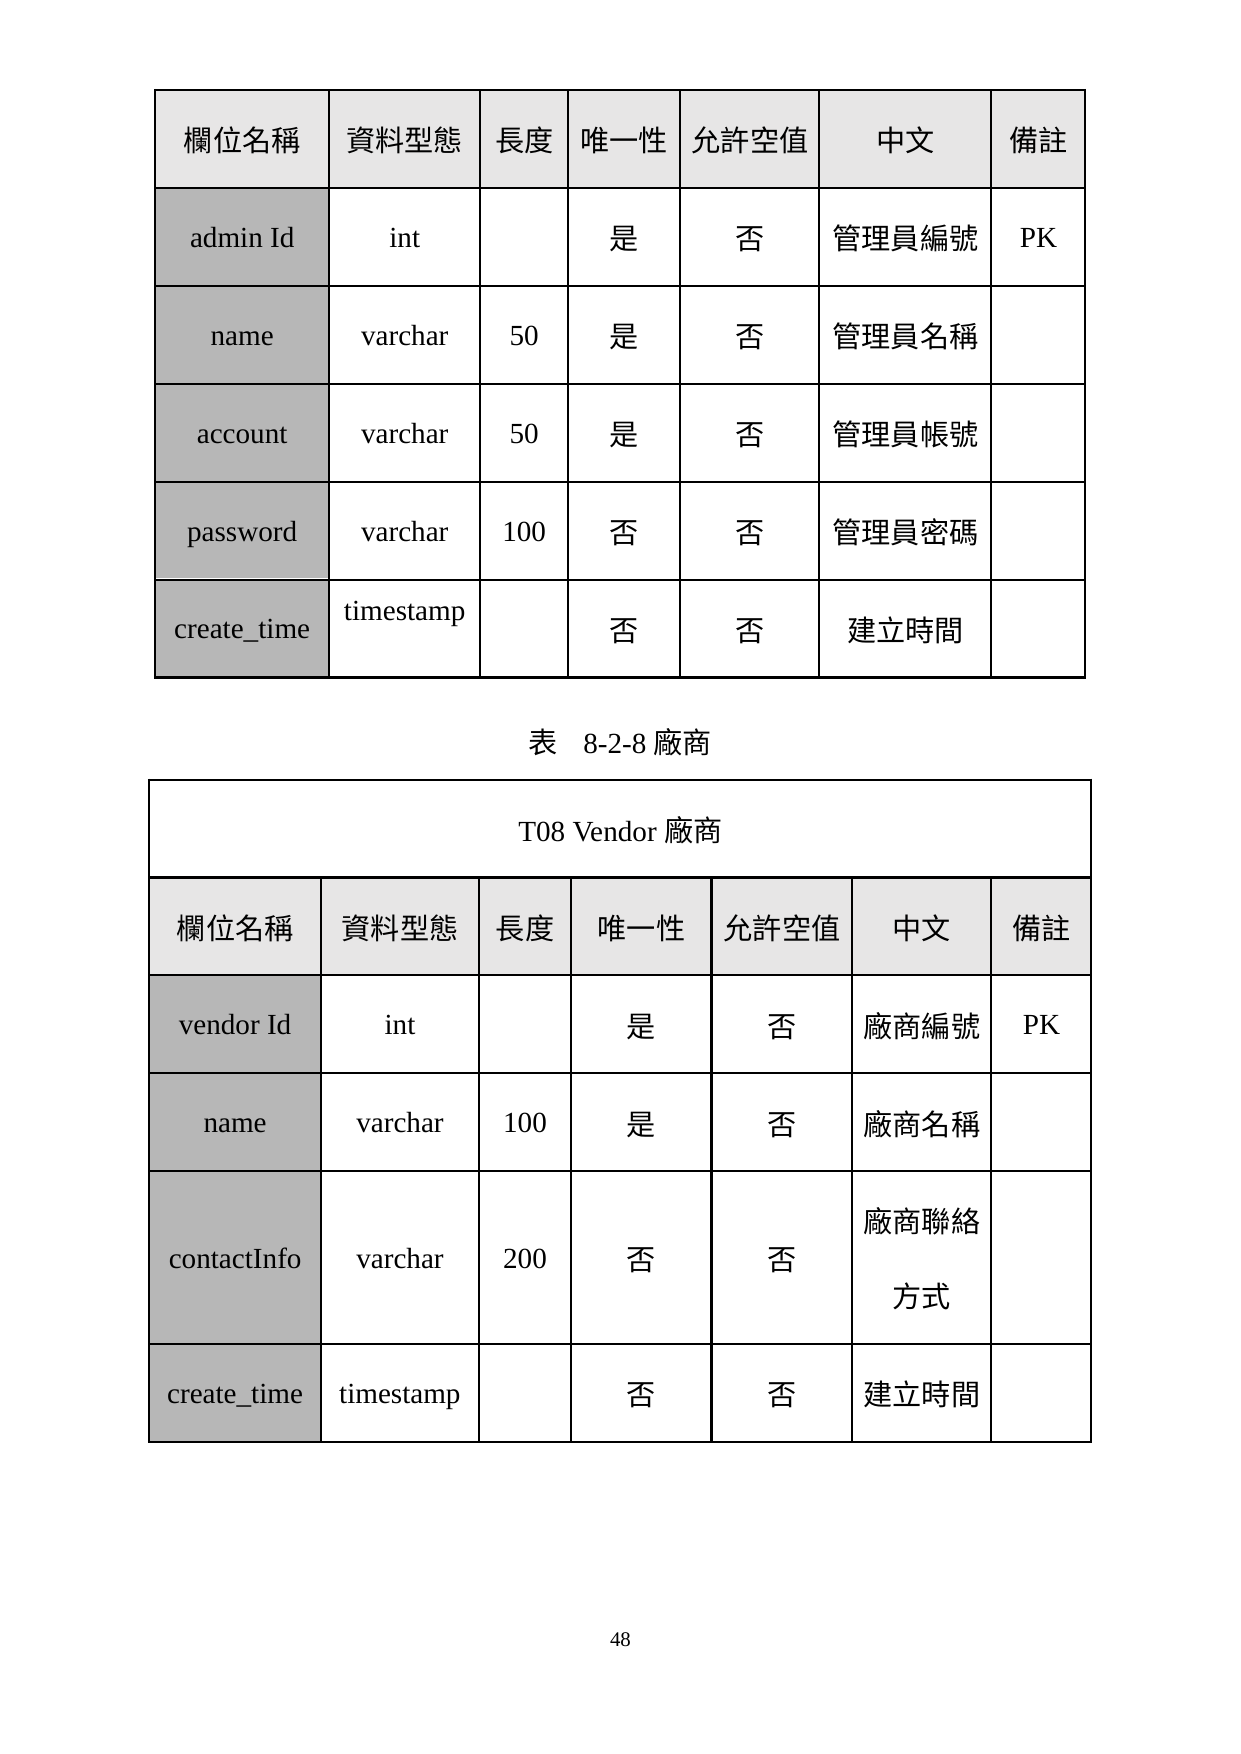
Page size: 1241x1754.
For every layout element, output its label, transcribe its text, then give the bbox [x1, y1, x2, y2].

table_header T08 Vendor 廠商 [150, 781, 1090, 876]
table_cell 否 [681, 287, 818, 383]
table_cell 資料型態 [322, 879, 478, 974]
table_cell [992, 1345, 1090, 1441]
table_cell varchar [322, 1074, 478, 1170]
table_cell admin Id [156, 189, 328, 285]
table_cell int [330, 189, 479, 285]
table_cell 備註 [992, 91, 1084, 187]
table_cell [481, 189, 567, 285]
table_cell 欄位名稱 [156, 91, 328, 187]
table_cell 管理員名稱 [820, 287, 990, 383]
table_cell 是 [569, 189, 679, 285]
table_cell 廠商聯絡方式 [853, 1172, 990, 1343]
table_cell int [322, 976, 478, 1072]
table_cell create_time [150, 1345, 320, 1441]
table_cell 100 [480, 1074, 570, 1170]
table_cell 欄位名稱 [150, 879, 320, 974]
table_cell 建立時間 [853, 1345, 990, 1441]
table_cell PK [992, 976, 1090, 1072]
table_cell [992, 483, 1084, 578]
table_cell varchar [330, 385, 479, 481]
table_cell 是 [572, 976, 710, 1072]
table_cell 是 [569, 385, 679, 481]
table_cell name [150, 1074, 320, 1170]
table_cell contactInfo [150, 1172, 320, 1343]
table_cell 否 [713, 1074, 851, 1170]
table_cell password [156, 483, 328, 578]
table_cell 管理員編號 [820, 189, 990, 285]
table_cell [992, 1172, 1090, 1343]
table_cell [480, 1345, 570, 1441]
table_cell 允許空值 [681, 91, 818, 187]
table_cell 100 [481, 483, 567, 578]
table_cell 備註 [992, 879, 1090, 974]
table_cell 中文 [853, 879, 990, 974]
table_cell [481, 581, 567, 676]
table_cell 否 [572, 1345, 710, 1441]
table_cell name [156, 287, 328, 383]
table_cell [480, 976, 570, 1072]
table_cell [992, 1074, 1090, 1170]
table_cell create_time [156, 581, 328, 676]
table_cell 否 [681, 189, 818, 285]
table_cell 資料型態 [330, 91, 479, 187]
table_cell [992, 287, 1084, 383]
table_cell 否 [713, 1345, 851, 1441]
table_cell 否 [569, 483, 679, 578]
table_cell 否 [569, 581, 679, 676]
table_cell 允許空值 [713, 879, 851, 974]
table_cell 否 [713, 1172, 851, 1343]
table_cell account [156, 385, 328, 481]
table_cell timestamp [330, 581, 479, 676]
table_cell 廠商名稱 [853, 1074, 990, 1170]
table_cell 建立時間 [820, 581, 990, 676]
text 表 168-2-8 廠商 [89, 703, 1152, 778]
table_cell 否 [681, 385, 818, 481]
table_cell 50 [481, 385, 567, 481]
table_cell [992, 581, 1084, 676]
table_cell varchar [330, 483, 479, 578]
table_cell vendor Id [150, 976, 320, 1072]
table_cell 否 [713, 976, 851, 1072]
table_cell 否 [681, 581, 818, 676]
table_cell varchar [330, 287, 479, 383]
table_cell 200 [480, 1172, 570, 1343]
table_cell PK [992, 189, 1084, 285]
table_cell 否 [681, 483, 818, 578]
table_cell 是 [572, 1074, 710, 1170]
table_cell 管理員密碼 [820, 483, 990, 578]
table_cell 50 [481, 287, 567, 383]
table_cell timestamp [322, 1345, 478, 1441]
table_cell 否 [572, 1172, 710, 1343]
table_cell varchar [322, 1172, 478, 1343]
table_cell 廠商編號 [853, 976, 990, 1072]
table_cell 是 [569, 287, 679, 383]
table_cell 管理員帳號 [820, 385, 990, 481]
table_cell 唯一性 [569, 91, 679, 187]
table_cell 長度 [480, 879, 570, 974]
table_cell 中文 [820, 91, 990, 187]
table_cell 長度 [481, 91, 567, 187]
table_cell [992, 385, 1084, 481]
table_cell 唯一性 [572, 879, 710, 974]
